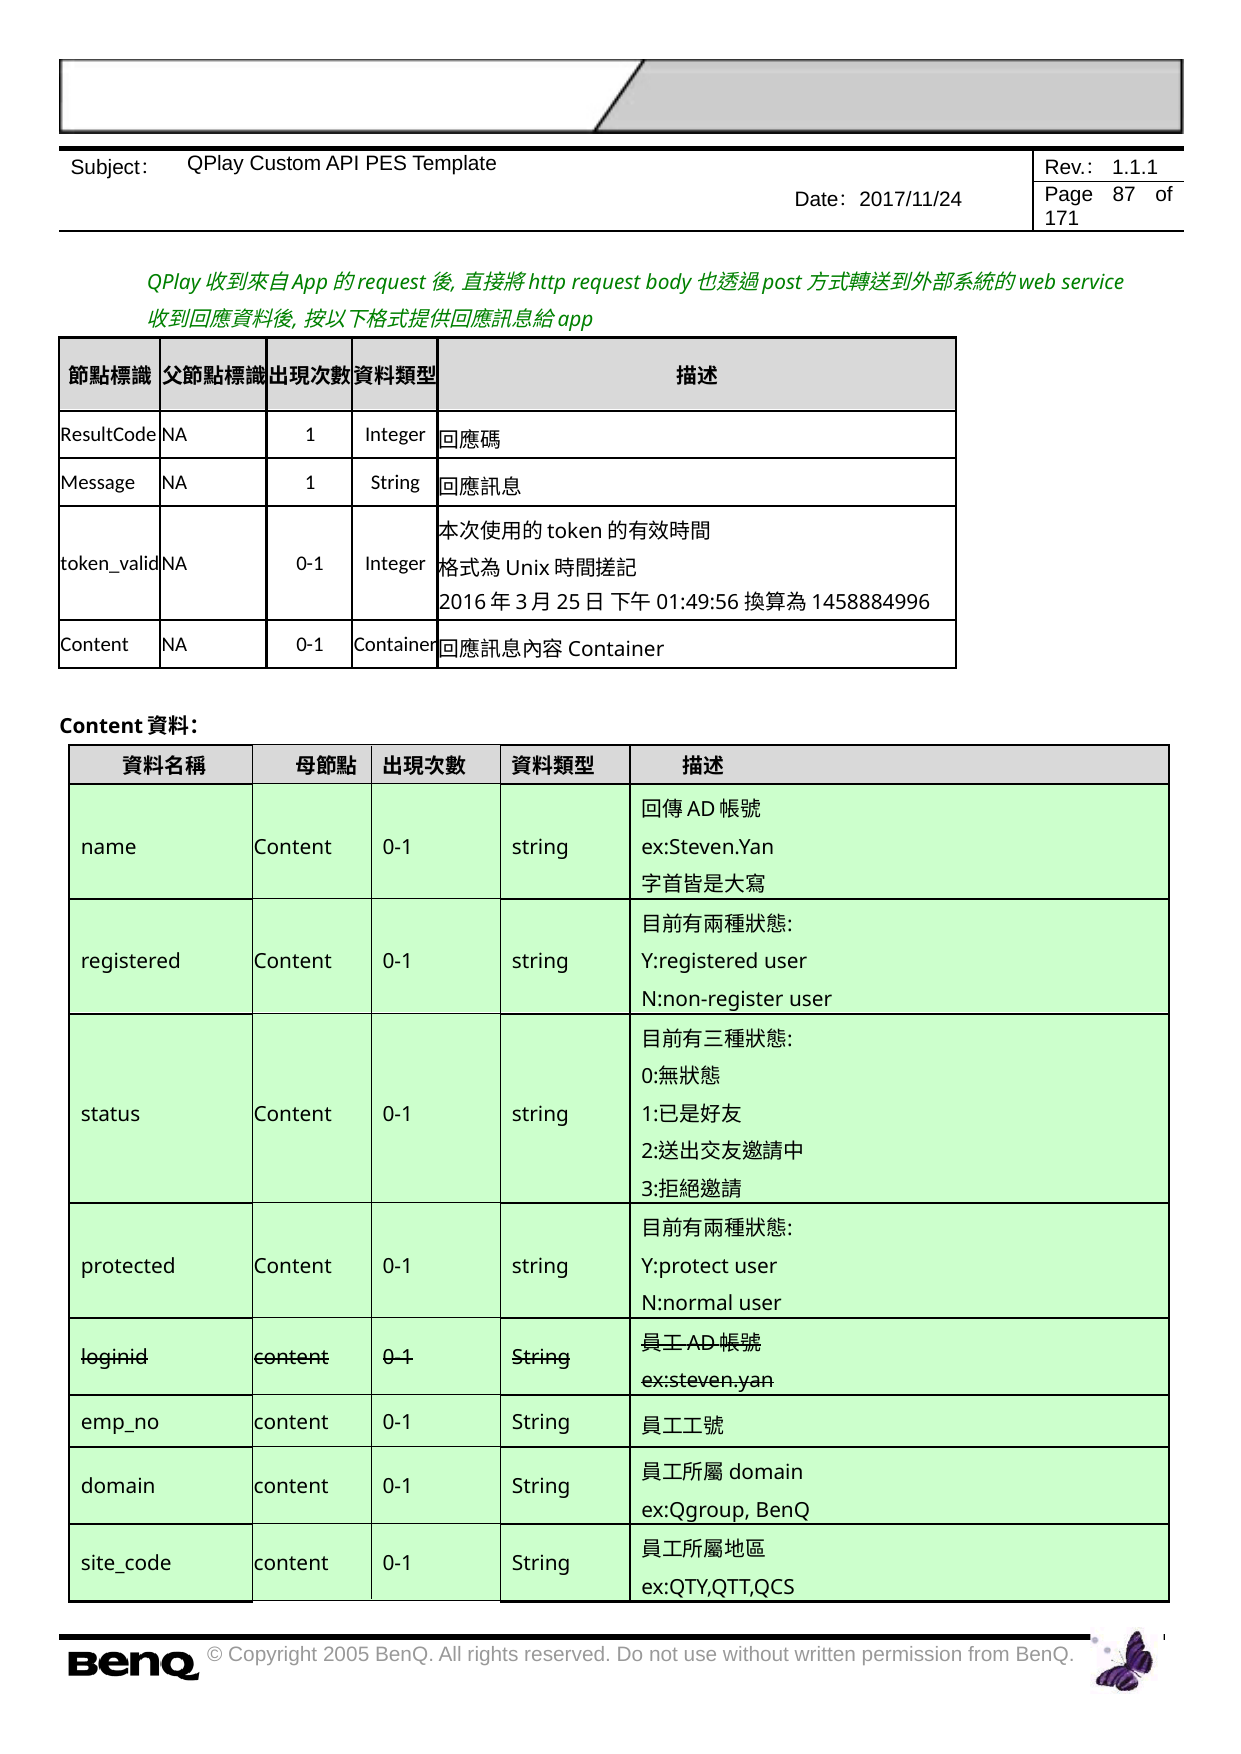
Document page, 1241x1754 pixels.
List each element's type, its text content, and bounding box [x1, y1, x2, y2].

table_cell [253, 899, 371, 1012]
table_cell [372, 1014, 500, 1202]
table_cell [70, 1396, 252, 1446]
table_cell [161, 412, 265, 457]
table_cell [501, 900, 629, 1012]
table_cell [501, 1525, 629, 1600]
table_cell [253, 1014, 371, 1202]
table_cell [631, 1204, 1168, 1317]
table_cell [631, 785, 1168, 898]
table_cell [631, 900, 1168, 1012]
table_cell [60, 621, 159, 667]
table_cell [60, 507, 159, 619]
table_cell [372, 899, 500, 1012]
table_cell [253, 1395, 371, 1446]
picture [59, 59, 1184, 134]
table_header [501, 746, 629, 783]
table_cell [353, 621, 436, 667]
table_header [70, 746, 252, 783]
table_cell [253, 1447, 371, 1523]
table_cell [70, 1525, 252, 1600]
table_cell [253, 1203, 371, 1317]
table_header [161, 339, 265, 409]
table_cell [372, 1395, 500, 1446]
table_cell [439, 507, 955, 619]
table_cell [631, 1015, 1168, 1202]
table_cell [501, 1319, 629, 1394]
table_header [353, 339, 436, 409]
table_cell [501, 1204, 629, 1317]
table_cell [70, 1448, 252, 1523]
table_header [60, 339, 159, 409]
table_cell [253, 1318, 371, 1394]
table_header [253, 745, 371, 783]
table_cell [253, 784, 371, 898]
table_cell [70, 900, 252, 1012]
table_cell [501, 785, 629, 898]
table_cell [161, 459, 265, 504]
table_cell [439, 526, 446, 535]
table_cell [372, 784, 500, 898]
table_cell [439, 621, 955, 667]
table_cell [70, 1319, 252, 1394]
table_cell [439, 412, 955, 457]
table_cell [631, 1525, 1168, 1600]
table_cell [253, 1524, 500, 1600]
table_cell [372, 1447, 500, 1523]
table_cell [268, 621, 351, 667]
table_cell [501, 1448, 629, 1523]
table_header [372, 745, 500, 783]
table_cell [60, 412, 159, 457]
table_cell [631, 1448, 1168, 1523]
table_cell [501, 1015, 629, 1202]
text Content資料： [59, 706, 1181, 744]
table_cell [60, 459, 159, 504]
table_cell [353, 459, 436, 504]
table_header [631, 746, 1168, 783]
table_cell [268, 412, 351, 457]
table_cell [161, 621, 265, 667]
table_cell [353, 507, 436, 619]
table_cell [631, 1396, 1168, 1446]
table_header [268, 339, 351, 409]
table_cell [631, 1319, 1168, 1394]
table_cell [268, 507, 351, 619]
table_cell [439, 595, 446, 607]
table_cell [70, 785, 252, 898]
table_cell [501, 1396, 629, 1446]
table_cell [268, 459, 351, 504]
list QPlay收到來自App的request後, 直接將http request body也透過post方式轉送到外部系統的web service [147, 261, 1181, 299]
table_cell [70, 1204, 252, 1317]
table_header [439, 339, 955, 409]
list 收到回應資料後, 按以下格式提供回應訊息給app [147, 299, 1181, 336]
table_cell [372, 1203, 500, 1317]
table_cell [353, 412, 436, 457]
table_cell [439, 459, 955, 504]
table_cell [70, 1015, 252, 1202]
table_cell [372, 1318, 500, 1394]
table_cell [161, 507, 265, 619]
